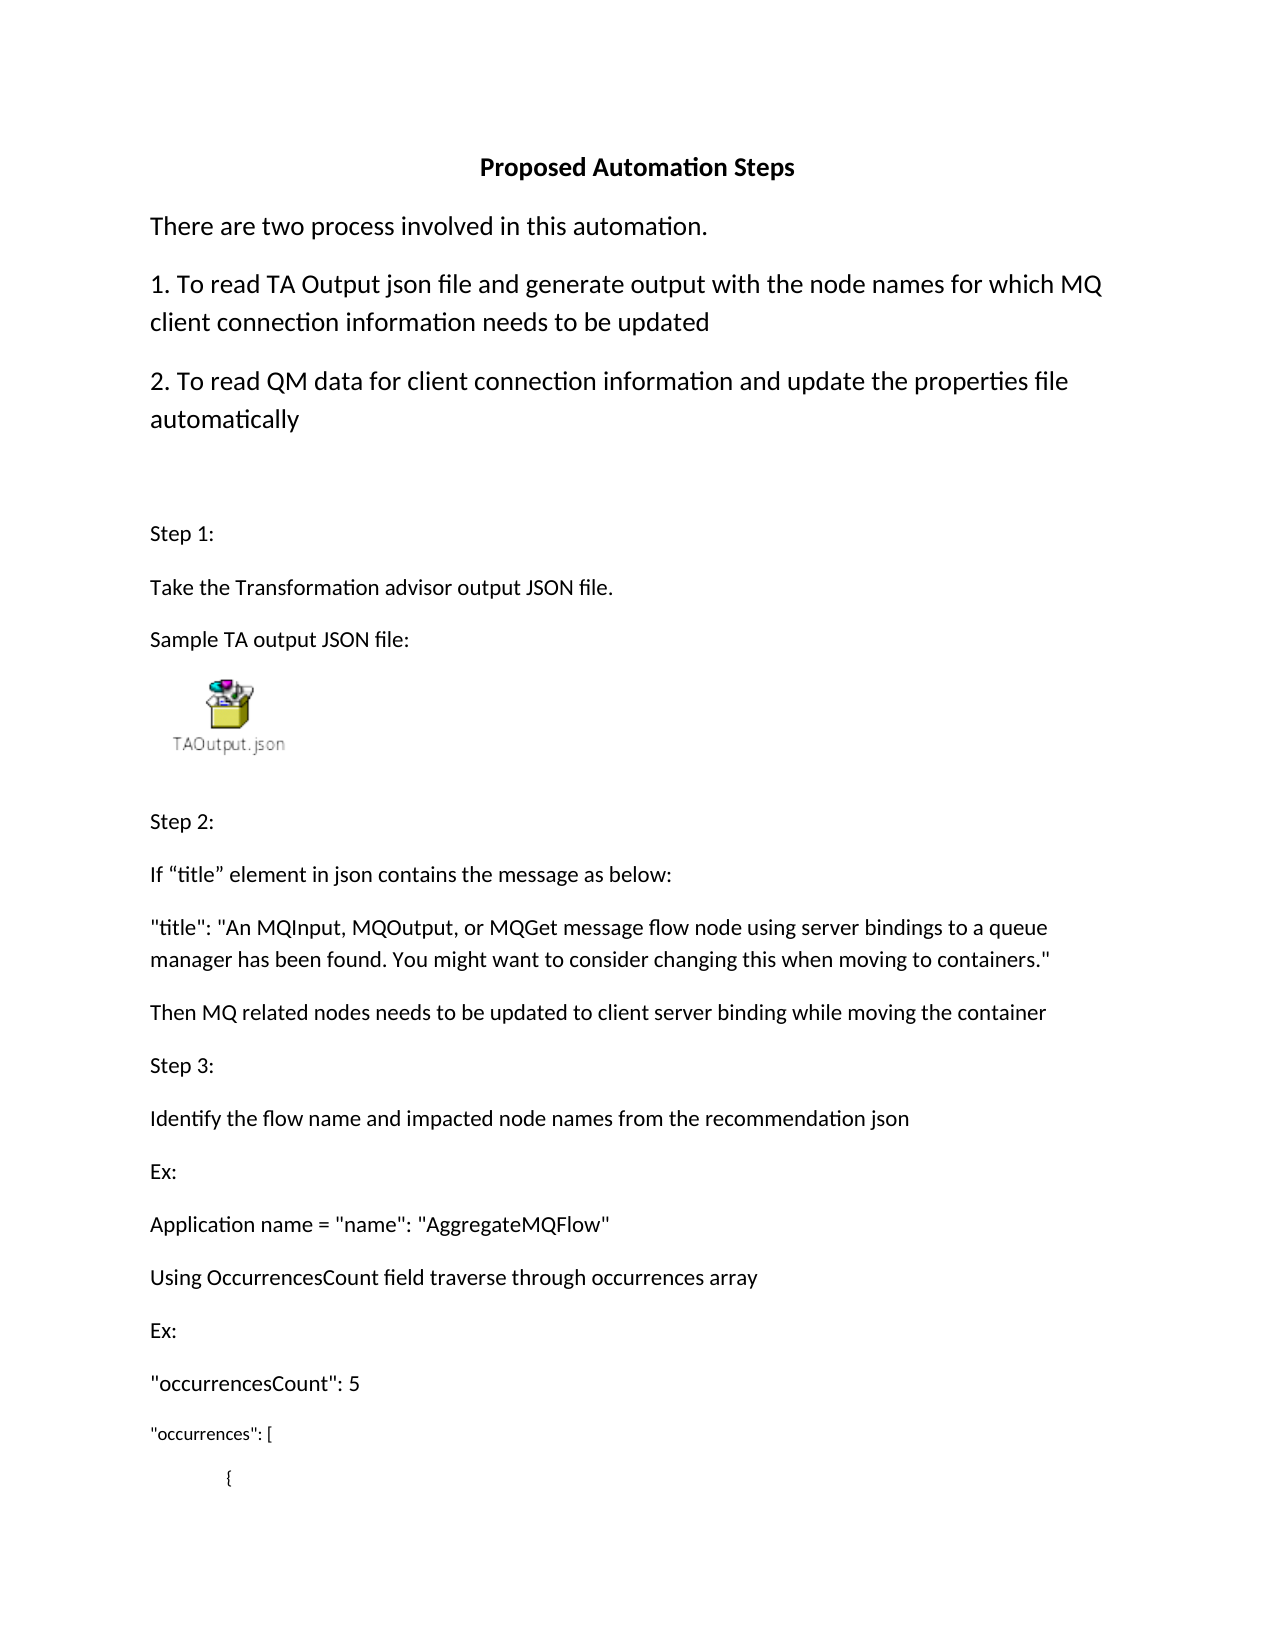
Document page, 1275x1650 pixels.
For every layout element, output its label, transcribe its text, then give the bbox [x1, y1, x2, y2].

text 2. To read QM data for client connection information and update the properties file automatically [150, 364, 1125, 435]
text Ex: [150, 1316, 1125, 1344]
text If “title” element in json contains the message as below: [150, 860, 1125, 888]
text { [150, 1466, 1125, 1489]
text Take the Transformation advisor output JSON file. [150, 573, 1125, 601]
text "title": "An MQInput, MQOutput, or MQGet message flow node using server bindings to a queue manager has been found. You might want to consider changing this when moving to containers." [150, 913, 1125, 973]
text There are two process involved in this automation. [150, 209, 1125, 242]
text Proposed Automation Steps [150, 150, 1125, 183]
text "occurrencesCount": 5 [150, 1369, 1125, 1397]
text 1. To read TA Output json file and generate output with the node names for which MQ client connection information needs to be updated [150, 267, 1125, 338]
text Then MQ related nodes needs to be updated to client server binding while moving the container [150, 998, 1125, 1026]
text Step 1: [150, 519, 1125, 548]
text Identify the flow name and impacted node names from the recommendation json [150, 1104, 1125, 1132]
text Step 2: [150, 807, 1125, 835]
text Sample TA output JSON file: [150, 626, 1125, 654]
text Using OccurrencesCount field traverse through occurrences array [150, 1263, 1125, 1291]
text "occurrences": [ [150, 1422, 1125, 1445]
text Step 3: [150, 1051, 1125, 1079]
text Application name = "name": "AggregateMQFlow" [150, 1210, 1125, 1238]
text Ex: [150, 1157, 1125, 1185]
